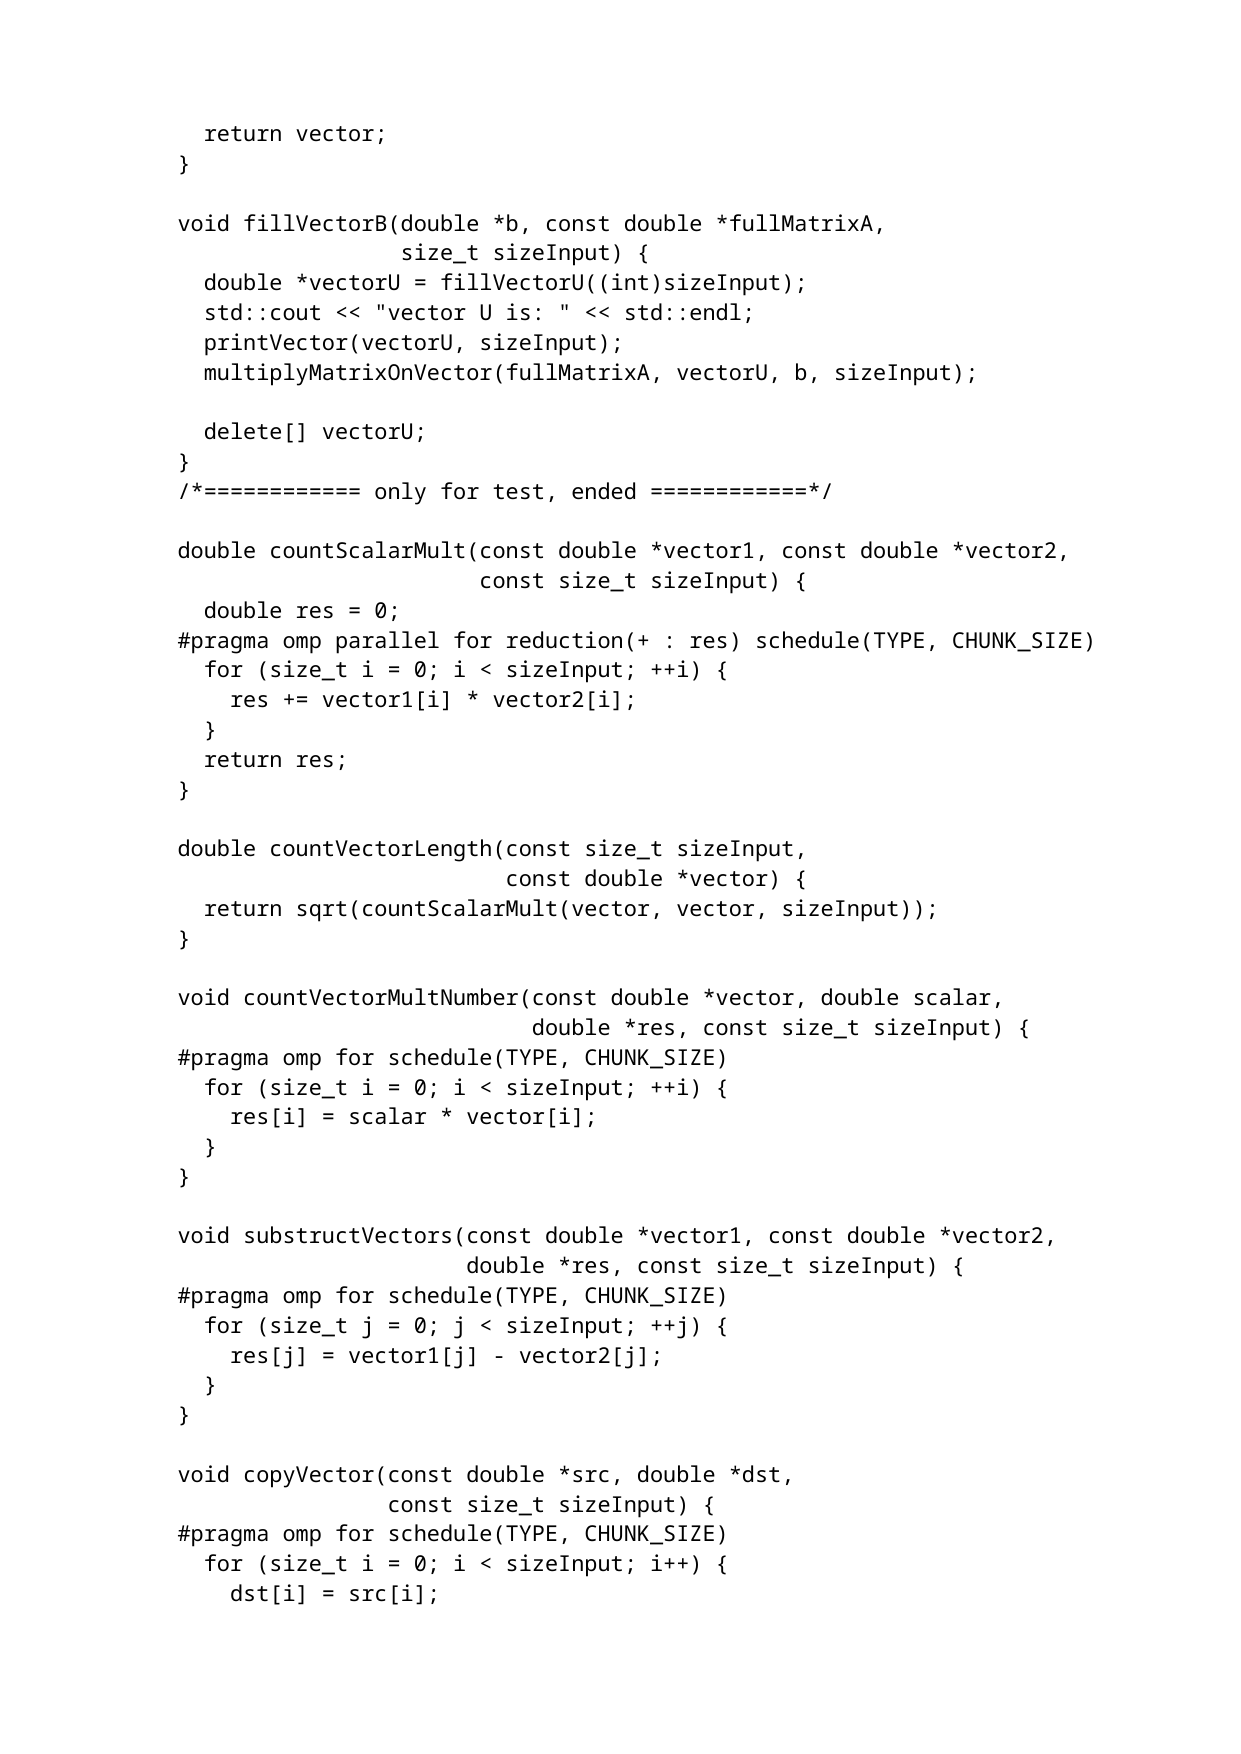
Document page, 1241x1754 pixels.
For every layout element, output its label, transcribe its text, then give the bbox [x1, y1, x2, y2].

text } [177, 148, 1152, 178]
text void fillVectorB(double *b, const double *fullMatrixA, [177, 207, 1152, 237]
text printVector(vectorU, sizeInput); [177, 327, 1152, 356]
text } [177, 714, 1152, 744]
text #pragma omp for schedule(TYPE, CHUNK_SIZE) [177, 1518, 1152, 1548]
text for (size_t j = 0; j < sizeInput; ++j) { [177, 1310, 1152, 1339]
text #pragma omp for schedule(TYPE, CHUNK_SIZE) [177, 1280, 1152, 1310]
text const size_t sizeInput) { [177, 565, 1152, 595]
text double countVectorLength(const size_t sizeInput, [177, 833, 1152, 863]
text for (size_t i = 0; i < sizeInput; ++i) { [177, 654, 1152, 684]
text res[i] = scalar * vector[i]; [177, 1101, 1152, 1131]
text #pragma omp parallel for reduction(+ : res) schedule(TYPE, CHUNK_SIZE) [177, 624, 1152, 654]
text double res = 0; [177, 595, 1152, 624]
text /*============ only for test, ended ============*/ [177, 476, 1152, 505]
text } [177, 1161, 1152, 1191]
text } [177, 773, 1152, 803]
text for (size_t i = 0; i < sizeInput; ++i) { [177, 1071, 1152, 1101]
text } [177, 1399, 1152, 1429]
text double *res, const size_t sizeInput) { [177, 1250, 1152, 1280]
text } [177, 1369, 1152, 1399]
text multiplyMatrixOnVector(fullMatrixA, vectorU, b, sizeInput); [177, 356, 1152, 386]
text for (size_t i = 0; i < sizeInput; i++) { [177, 1548, 1152, 1578]
text #pragma omp for schedule(TYPE, CHUNK_SIZE) [177, 1042, 1152, 1071]
text res += vector1[i] * vector2[i]; [177, 684, 1152, 714]
text } [177, 922, 1152, 952]
text res[j] = vector1[j] - vector2[j]; [177, 1339, 1152, 1369]
text double countScalarMult(const double *vector1, const double *vector2, [177, 535, 1152, 565]
text return res; [177, 744, 1152, 773]
text return sqrt(countScalarMult(vector, vector, sizeInput)); [177, 893, 1152, 922]
text std::cout << "vector U is: " << std::endl; [177, 297, 1152, 327]
text return vector; [177, 118, 1152, 148]
text void substructVectors(const double *vector1, const double *vector2, [177, 1220, 1152, 1250]
text size_t sizeInput) { [177, 237, 1152, 267]
text dst[i] = src[i]; [177, 1578, 1152, 1608]
text void copyVector(const double *src, double *dst, [177, 1459, 1152, 1488]
text } [177, 1131, 1152, 1161]
text const size_t sizeInput) { [177, 1488, 1152, 1518]
text void countVectorMultNumber(const double *vector, double scalar, [177, 982, 1152, 1012]
text const double *vector) { [177, 863, 1152, 893]
text double *vectorU = fillVectorU((int)sizeInput); [177, 267, 1152, 297]
text } [177, 446, 1152, 476]
text double *res, const size_t sizeInput) { [177, 1012, 1152, 1042]
text delete[] vectorU; [177, 416, 1152, 446]
